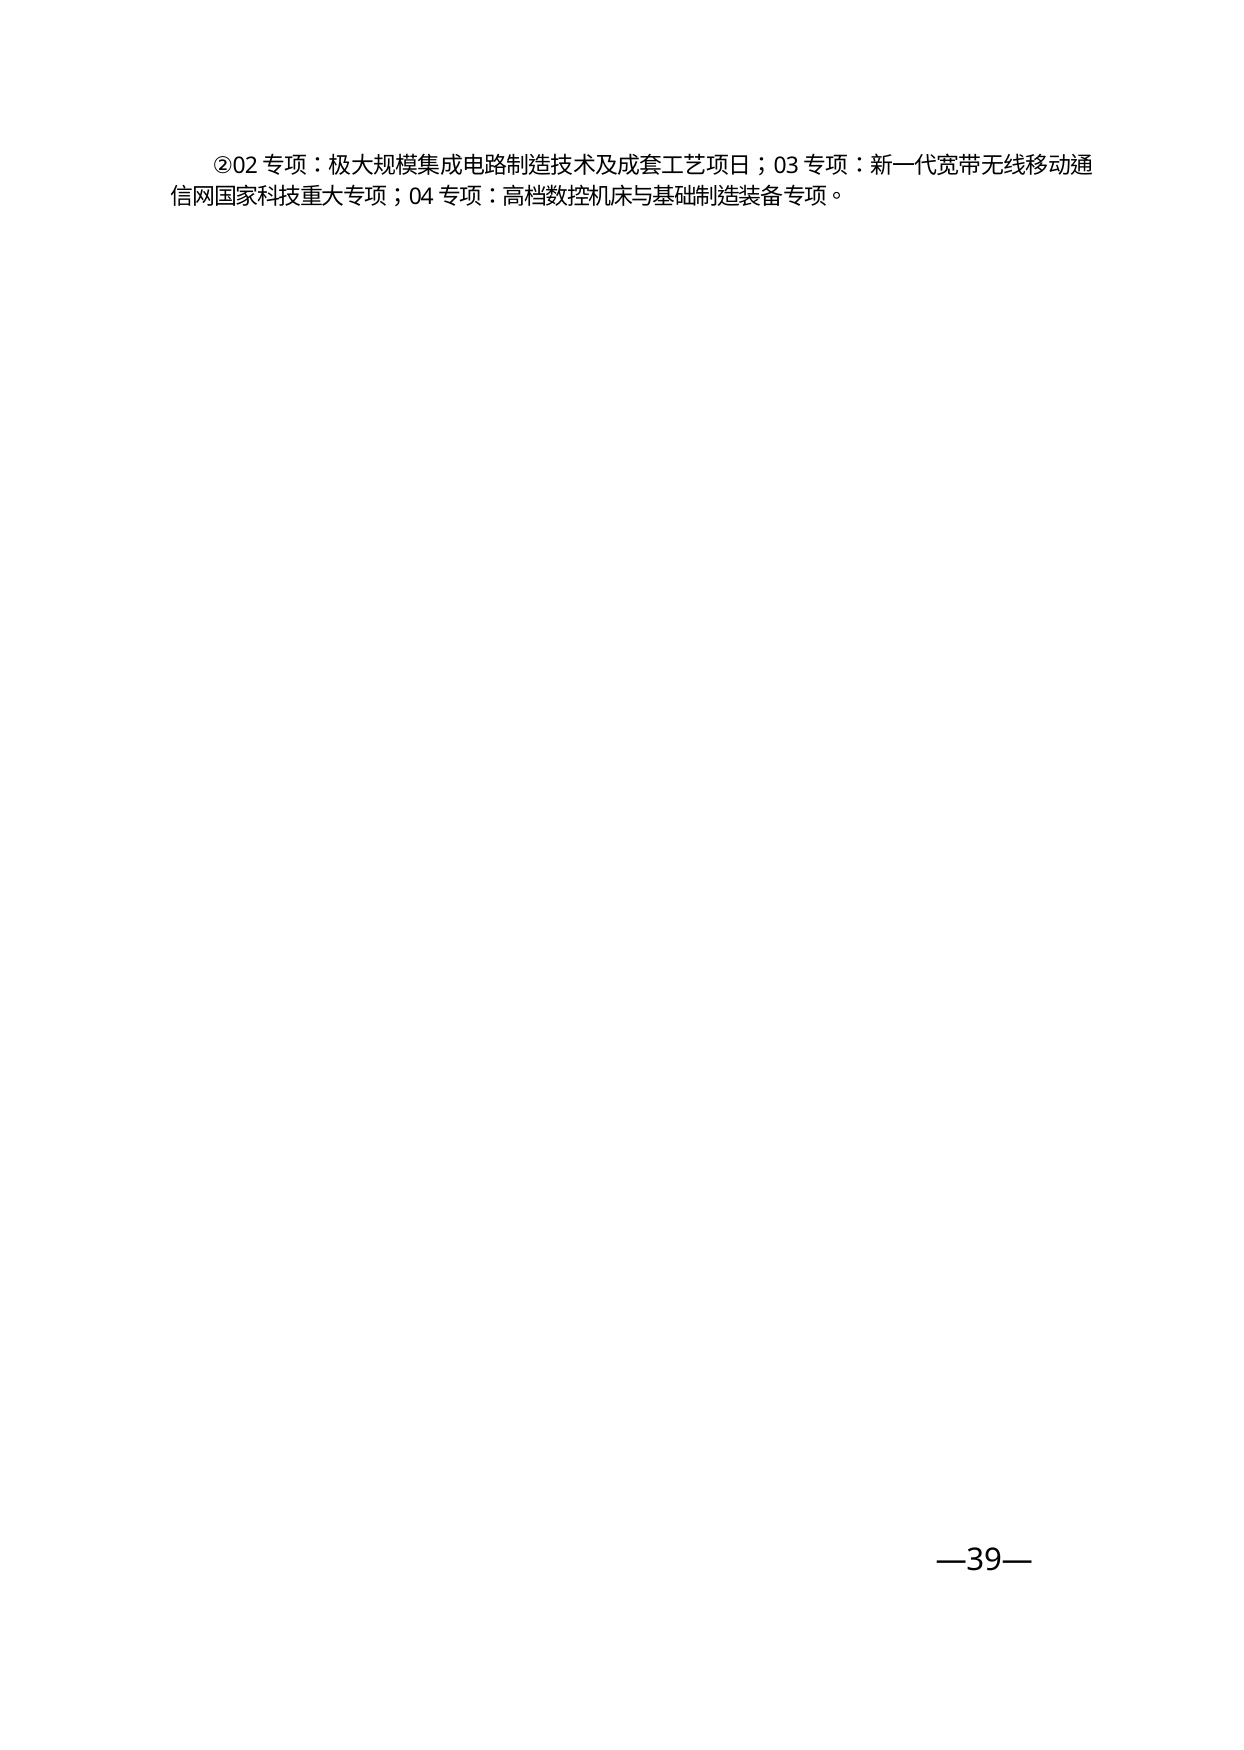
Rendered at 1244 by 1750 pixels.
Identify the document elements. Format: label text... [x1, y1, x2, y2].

text ②02专项：极大规模集成电路制造技术及成套工艺项日；03专项：新一代宽带无线移动通信网国家科技重大专项；04专项：高档数控机床与基础制造装备专项。 [170, 149, 1098, 211]
